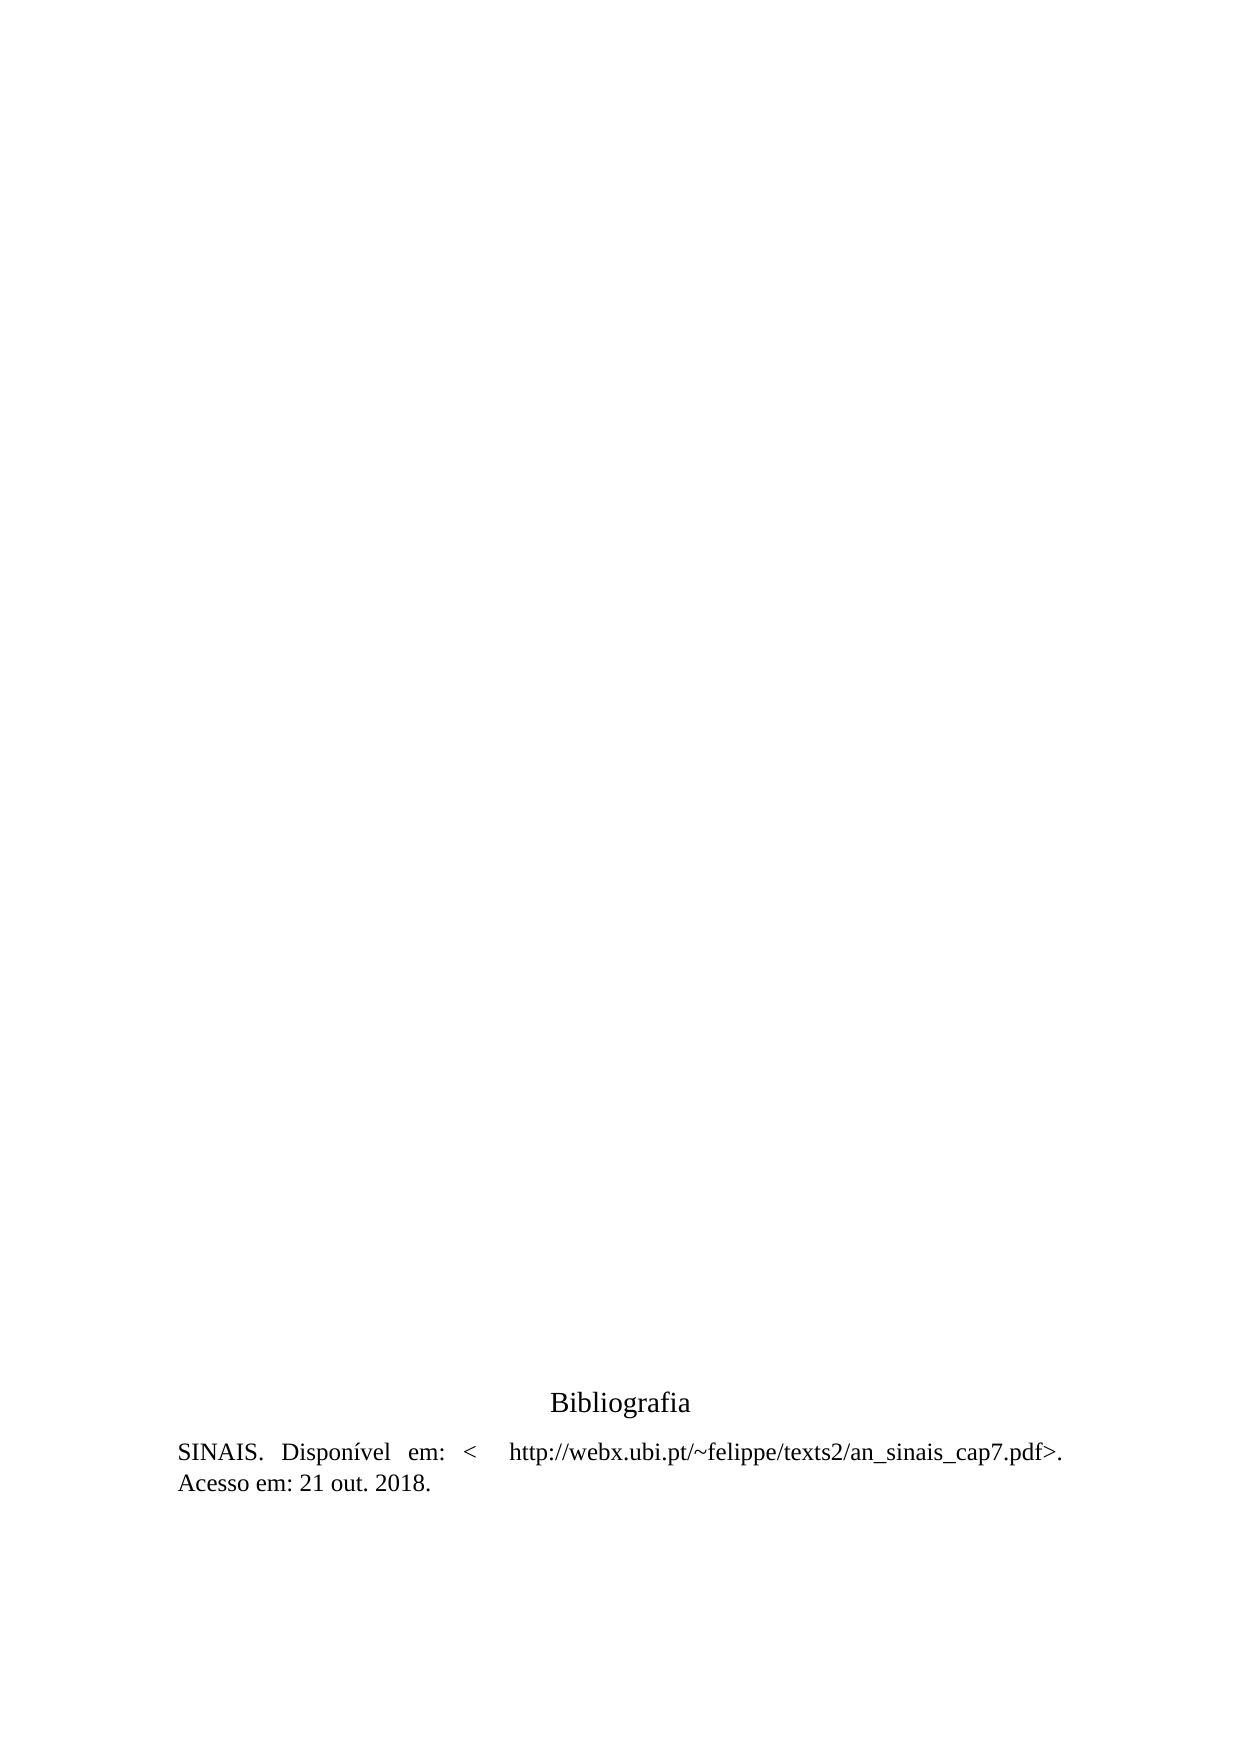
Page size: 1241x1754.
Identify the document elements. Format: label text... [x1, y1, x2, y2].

text SINAIS. Disponível em: < http://webx.ubi.pt/~felippe/texts2/an_sinais_cap7.pdf>. Acesso em: 21 out. 2018. [177, 1437, 1063, 1497]
text Bibliografia [177, 1385, 1063, 1418]
